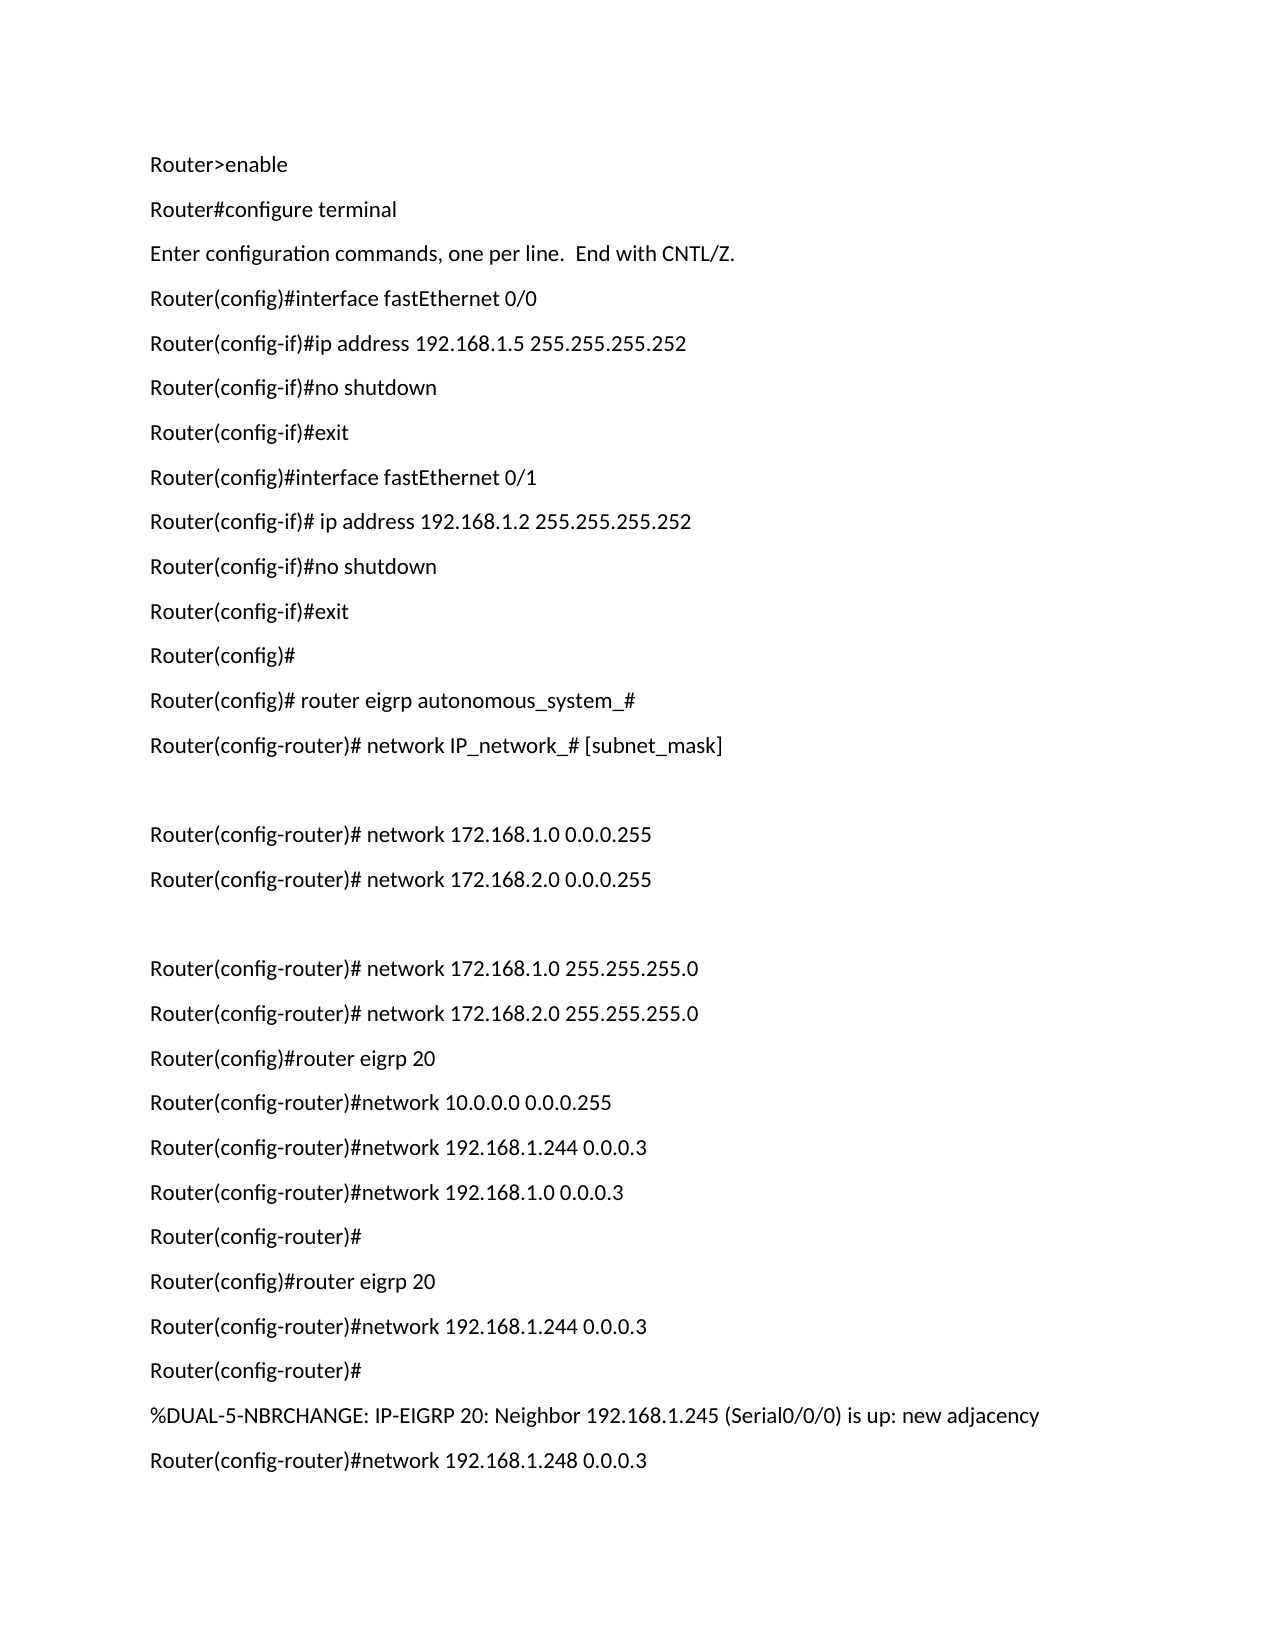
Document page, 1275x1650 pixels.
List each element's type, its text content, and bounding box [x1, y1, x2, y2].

text Router(config-router)# network 172.168.1.0 0.0.0.255 [150, 820, 1125, 848]
text Router(config-router)#network 10.0.0.0 0.0.0.255 [150, 1088, 1125, 1116]
text Router(config-router)#network 192.168.1.244 0.0.0.3 [150, 1312, 1125, 1340]
text Router(config-router)#network 192.168.1.0 0.0.0.3 [150, 1178, 1125, 1206]
text Enter configuration commands, one per line. End with CNTL/Z. [150, 239, 1125, 267]
text Router(config-router)# network IP_network_# [subnet_mask] [150, 731, 1125, 759]
text Router(config-router)# network 172.168.2.0 255.255.255.0 [150, 999, 1125, 1027]
text Router(config-if)#exit [150, 597, 1125, 625]
text Router(config)#router eigrp 20 [150, 1044, 1125, 1072]
text Router(config)#router eigrp 20 [150, 1267, 1125, 1295]
text Router(config-router)# [150, 1357, 1125, 1384]
text Router(config)#interface fastEthernet 0/0 [150, 284, 1125, 312]
text Router(config-if)#no shutdown [150, 552, 1125, 580]
text Router(config-router)# [150, 1222, 1125, 1251]
text Router(config-if)#no shutdown [150, 373, 1125, 401]
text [150, 1446, 1125, 1474]
text Router(config-router)# network 172.168.1.0 255.255.255.0 [150, 954, 1125, 982]
text Router(config)#interface fastEthernet 0/1 [150, 463, 1125, 491]
text %DUAL-5-NBRCHANGE: IP-EIGRP 20: Neighbor 192.168.1.245 (Serial0/0/0) is up: new adjacency [150, 1401, 1125, 1429]
text Router(config-if)#exit [150, 418, 1125, 446]
text Router#configure terminal [150, 195, 1125, 223]
text Router(config-if)#ip address 192.168.1.5 255.255.255.252 [150, 329, 1125, 357]
text Router(config-if)# ip address 192.168.1.2 255.255.255.252 [150, 507, 1125, 536]
text Router(config)# router eigrp autonomous_system_# [150, 686, 1125, 714]
text Router>enable [150, 150, 1125, 178]
text Router(config-router)#network 192.168.1.244 0.0.0.3 [150, 1133, 1125, 1161]
text Router(config-router)# network 172.168.2.0 0.0.0.255 [150, 865, 1125, 893]
text Router(config)# [150, 642, 1125, 669]
